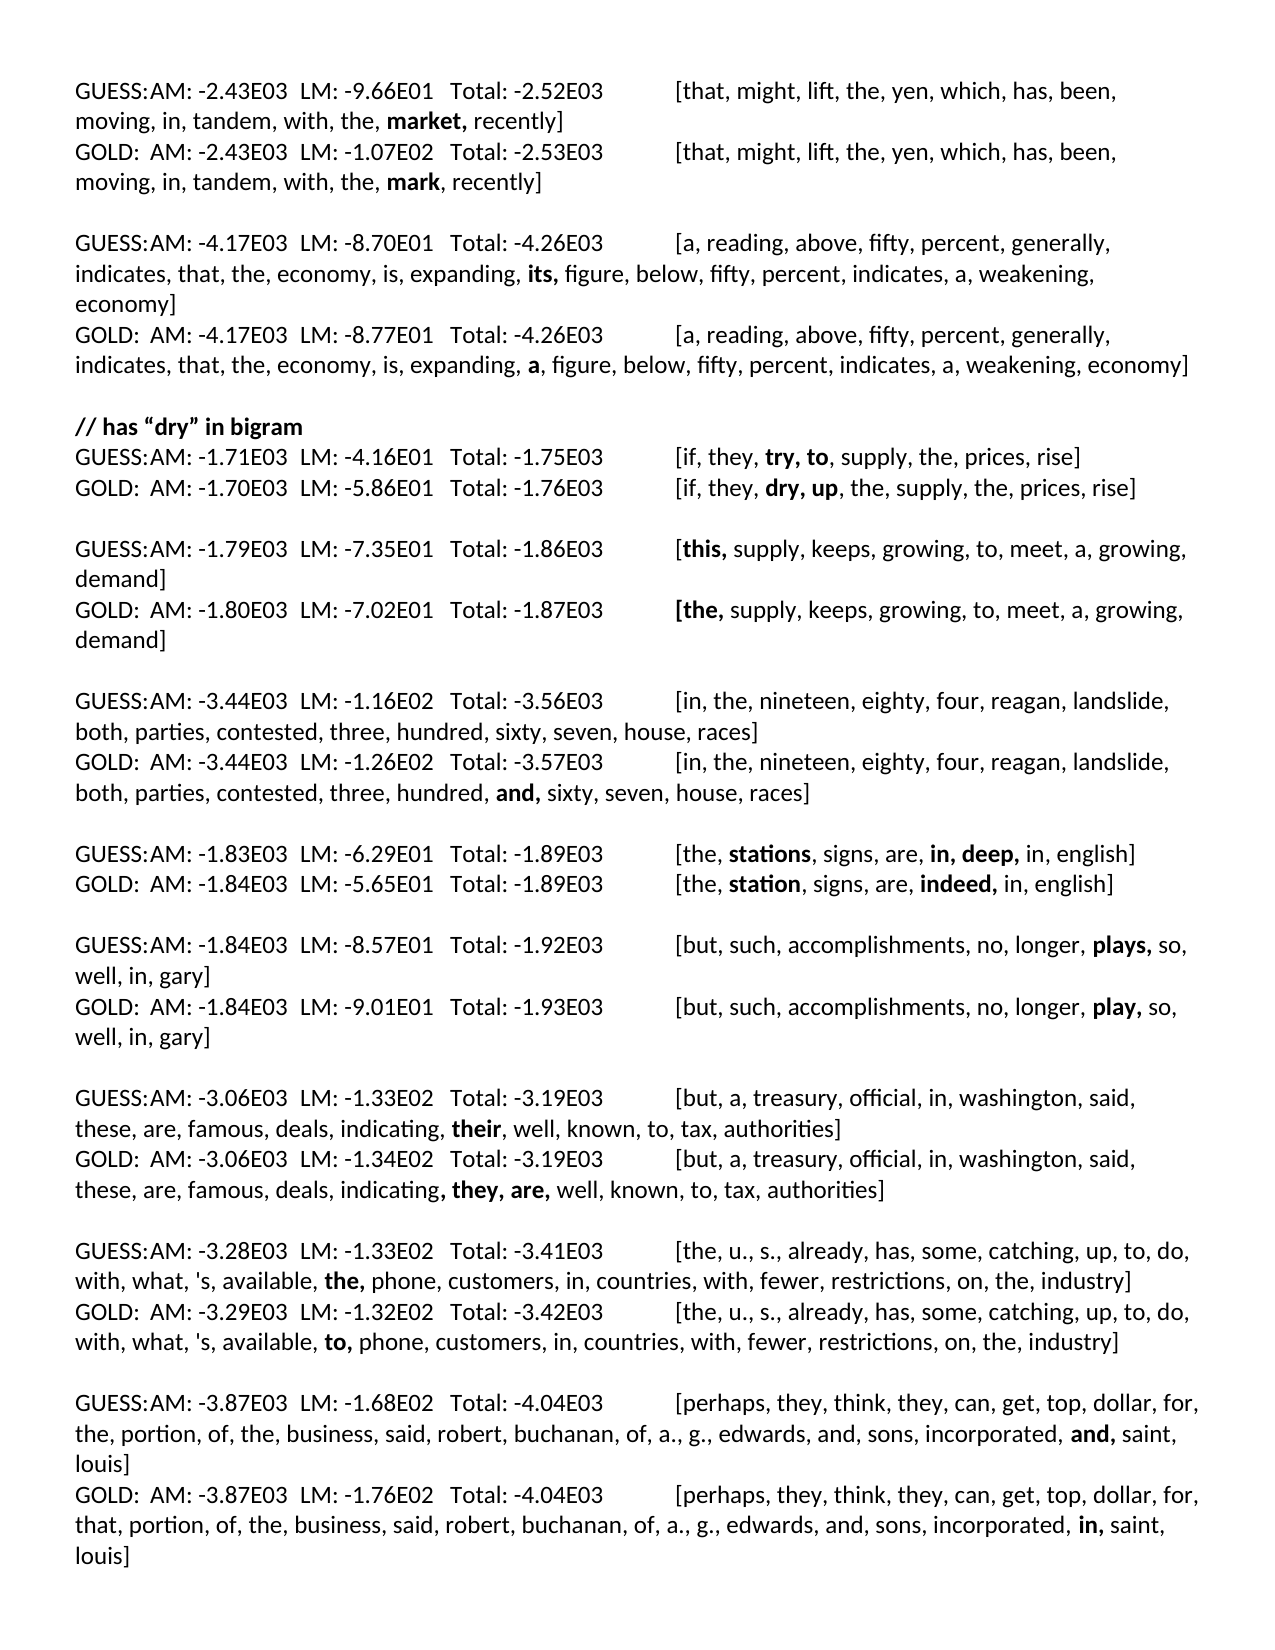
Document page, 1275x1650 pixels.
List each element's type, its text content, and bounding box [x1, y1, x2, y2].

text GUESS: AM: -3.44E03 LM: -1.16E02 Total: -3.56E03 [in, the, nineteen, eighty, four, reagan, landslide, both, parties, contested, three, hundred, sixty, seven, house, races] [75, 685, 1200, 746]
text GUESS: AM: -4.17E03 LM: -8.70E01 Total: -4.26E03 [a, reading, above, fifty, percent, generally, indicates, that, the, economy, is, expanding, its, figure, below, fifty, percent, indicates, a, weakening, economy] [75, 228, 1200, 319]
text GOLD: AM: -1.84E03 LM: -9.01E01 Total: -1.93E03 [but, such, accomplishments, no, longer, play, so, well, in, gary] [75, 991, 1200, 1052]
text GUESS: AM: -1.71E03 LM: -4.16E01 Total: -1.75E03 [if, they, try, to, supply, the, prices, rise] [75, 441, 1200, 472]
text GOLD: AM: -3.87E03 LM: -1.76E02 Total: -4.04E03 [perhaps, they, think, they, can, get, top, dollar, for, that, portion, of, the, business, said, robert, buchanan, of, a., g., edwards, and, sons, incorporated, in, saint, louis] [75, 1479, 1200, 1571]
text GOLD: AM: -2.43E03 LM: -1.07E02 Total: -2.53E03 [that, might, lift, the, yen, which, has, been, moving, in, tandem, with, the, mark, recently] [75, 136, 1200, 197]
text GOLD: AM: -3.44E03 LM: -1.26E02 Total: -3.57E03 [in, the, nineteen, eighty, four, reagan, landslide, both, parties, contested, three, hundred, and, sixty, seven, house, races] [75, 746, 1200, 807]
text GOLD: AM: -3.06E03 LM: -1.34E02 Total: -3.19E03 [but, a, treasury, official, in, washington, said, these, are, famous, deals, indicating, they, are, well, known, to, tax, authorities] [75, 1143, 1200, 1204]
text GUESS: AM: -3.87E03 LM: -1.68E02 Total: -4.04E03 [perhaps, they, think, they, can, get, top, dollar, for, the, portion, of, the, business, said, robert, buchanan, of, a., g., edwards, and, sons, incorporated, and, saint, louis] [75, 1387, 1200, 1479]
text GOLD: AM: -3.29E03 LM: -1.32E02 Total: -3.42E03 [the, u., s., already, has, some, catching, up, to, do, with, what, 's, available, to, phone, customers, in, countries, with, fewer, restrictions, on, the, industry] [75, 1296, 1200, 1357]
text GUESS: AM: -3.06E03 LM: -1.33E02 Total: -3.19E03 [but, a, treasury, official, in, washington, said, these, are, famous, deals, indicating, their, well, known, to, tax, authorities] [75, 1082, 1200, 1143]
text GOLD: AM: -1.80E03 LM: -7.02E01 Total: -1.87E03 [the, supply, keeps, growing, to, meet, a, growing, demand] [75, 594, 1200, 655]
text // has “dry” in bigram [75, 411, 1200, 441]
text GOLD: AM: -1.84E03 LM: -5.65E01 Total: -1.89E03 [the, station, signs, are, indeed, in, english] [75, 868, 1200, 899]
text GUESS: AM: -3.28E03 LM: -1.33E02 Total: -3.41E03 [the, u., s., already, has, some, catching, up, to, do, with, what, 's, available, the, phone, customers, in, countries, with, fewer, restrictions, on, the, industry] [75, 1235, 1200, 1296]
text GUESS: AM: -1.83E03 LM: -6.29E01 Total: -1.89E03 [the, stations, signs, are, in, deep, in, english] [75, 838, 1200, 868]
text GUESS: AM: -1.84E03 LM: -8.57E01 Total: -1.92E03 [but, such, accomplishments, no, longer, plays, so, well, in, gary] [75, 929, 1200, 991]
text GUESS: AM: -2.43E03 LM: -9.66E01 Total: -2.52E03 [that, might, lift, the, yen, which, has, been, moving, in, tandem, with, the, market, recently] [75, 75, 1200, 136]
text GOLD: AM: -1.70E03 LM: -5.86E01 Total: -1.76E03 [if, they, dry, up, the, supply, the, prices, rise] [75, 472, 1200, 502]
text GUESS: AM: -1.79E03 LM: -7.35E01 Total: -1.86E03 [this, supply, keeps, growing, to, meet, a, growing, demand] [75, 533, 1200, 594]
text GOLD: AM: -4.17E03 LM: -8.77E01 Total: -4.26E03 [a, reading, above, fifty, percent, generally, indicates, that, the, economy, is, expanding, a, figure, below, fifty, percent, indicates, a, weakening, economy] [75, 319, 1200, 380]
